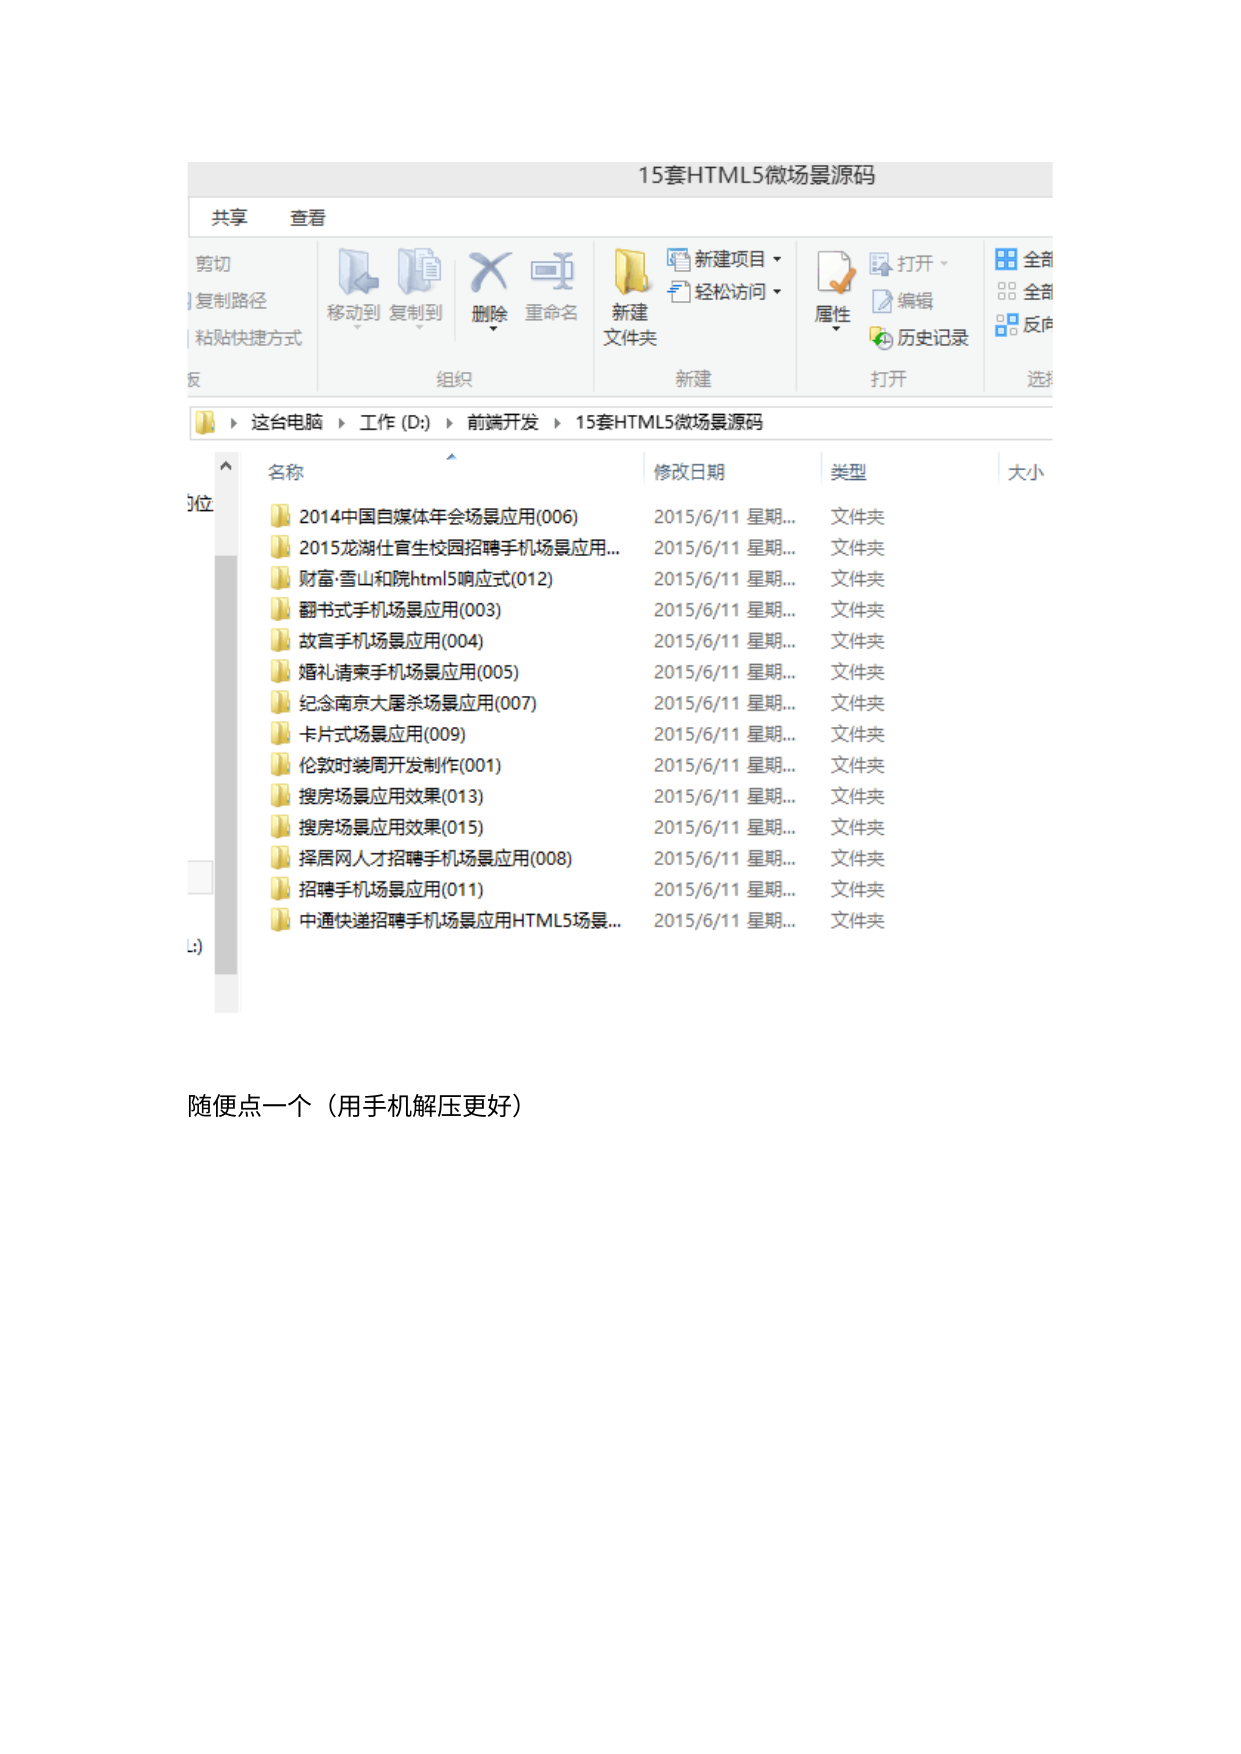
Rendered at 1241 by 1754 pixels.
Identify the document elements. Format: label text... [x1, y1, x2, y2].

text 随便点一个（用手机解压更好） [187, 1072, 1053, 1137]
picture [187, 162, 1053, 1013]
